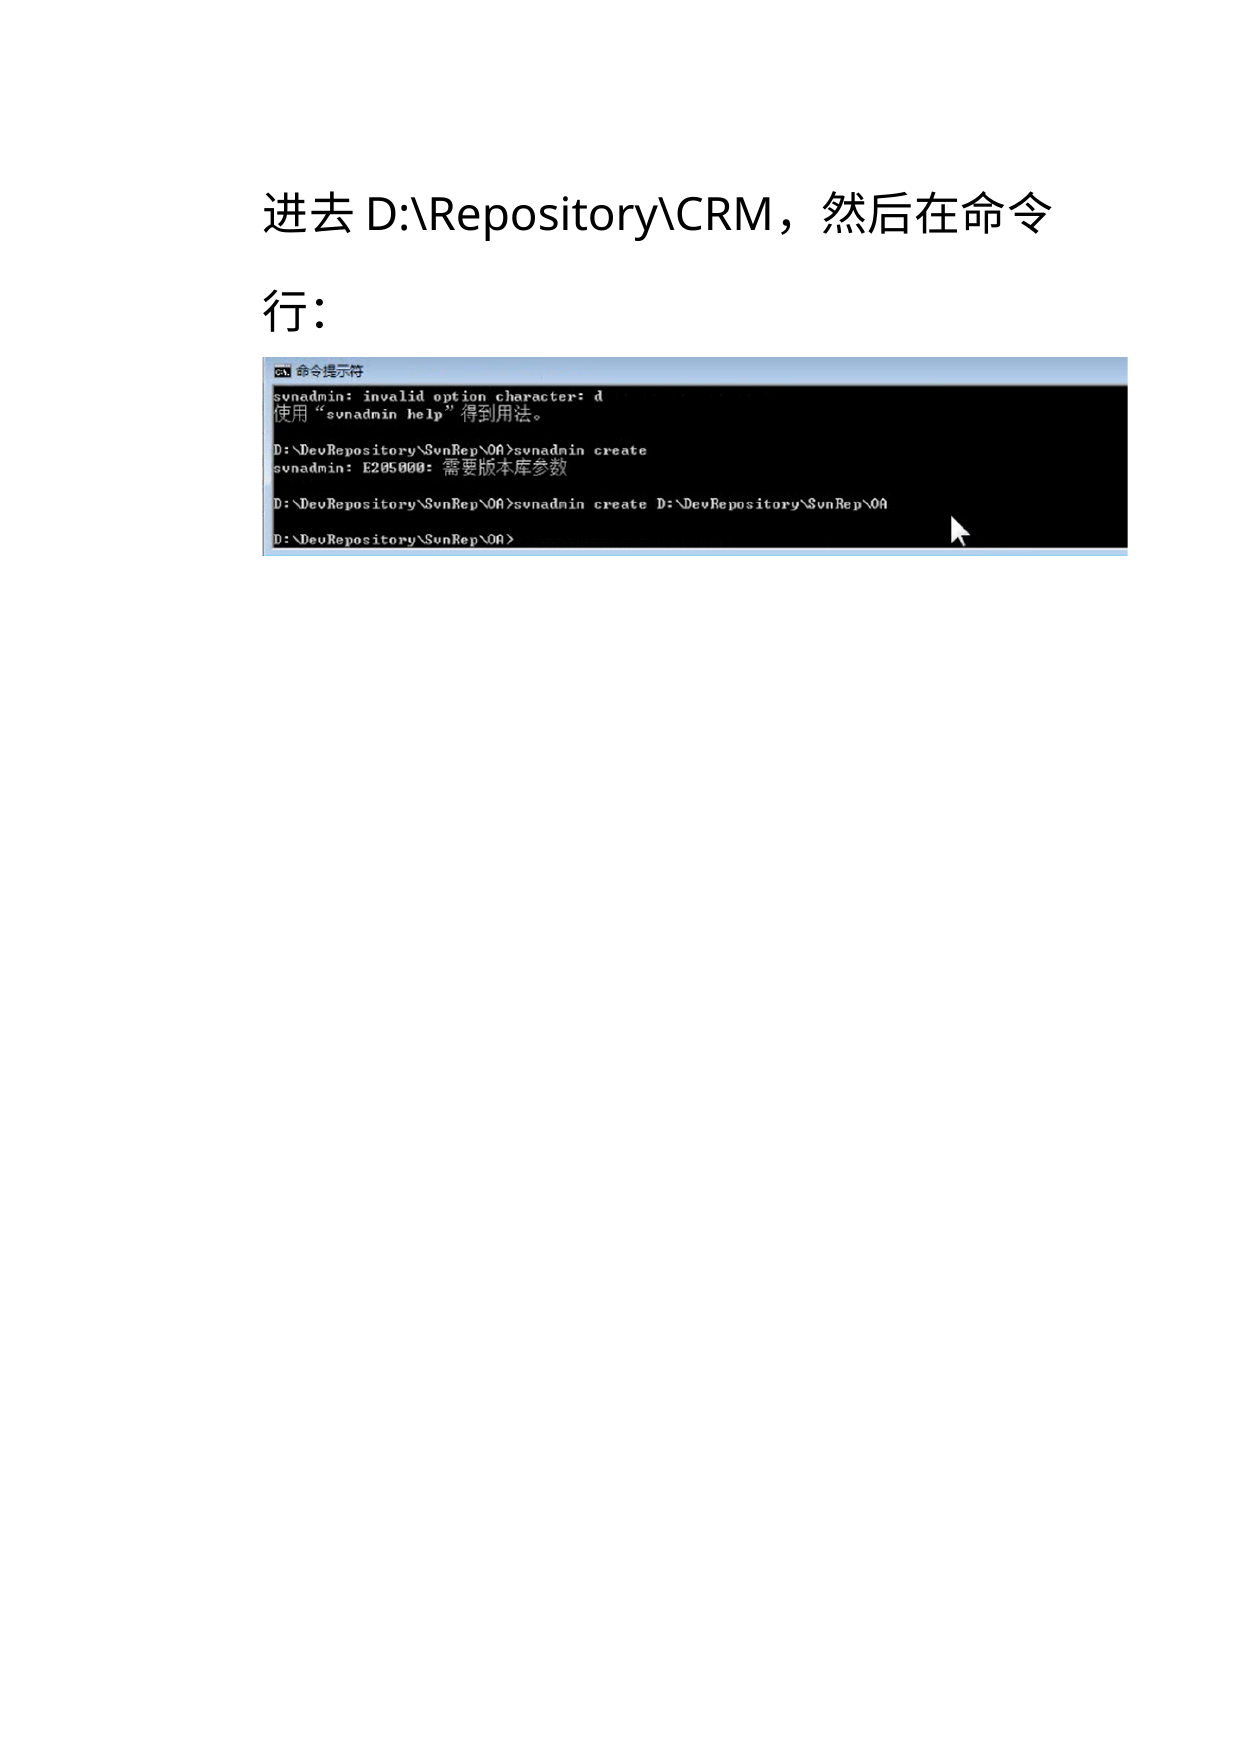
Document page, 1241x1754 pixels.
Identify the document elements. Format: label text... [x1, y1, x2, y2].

list 进去D:\Repository\CRM，然后在命令行： [262, 162, 1053, 357]
picture [262, 357, 1128, 556]
